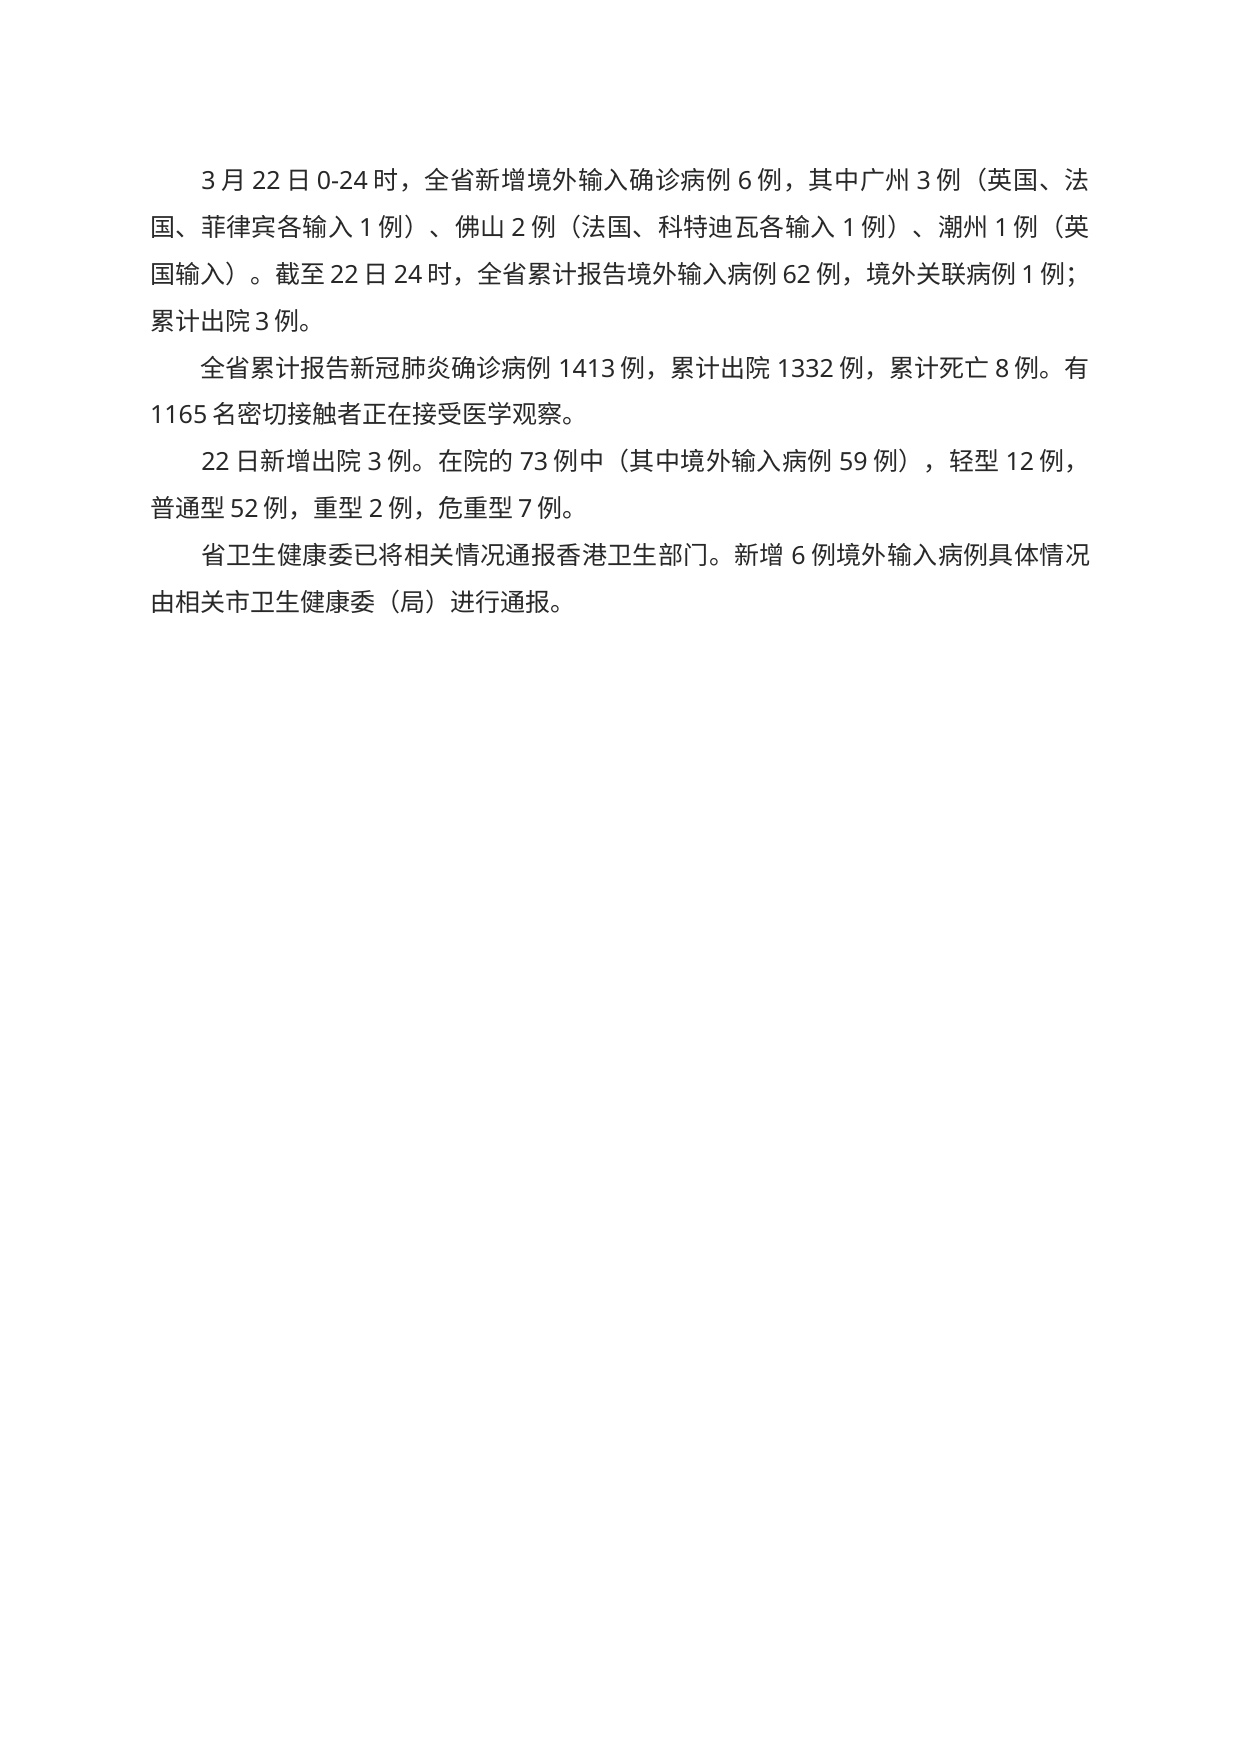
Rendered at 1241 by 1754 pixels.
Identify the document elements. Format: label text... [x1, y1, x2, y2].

text 全省累计报告新冠肺炎确诊病例1413例，累计出院1332例，累计死亡8例。有1165名密切接触者正在接受医学观察。 [150, 337, 1090, 431]
text 3月22日0-24时，全省新增境外输入确诊病例6例，其中广州3例（英国、法国、菲律宾各输入1例）、佛山2例（法国、科特迪瓦各输入1例）、潮州1例（英国输入）。截至22日24时，全省累计报告境外输入病例62例，境外关联病例1例；累计出院3例。 [150, 150, 1090, 337]
text 省卫生健康委已将相关情况通报香港卫生部门。新增6例境外输入病例具体情况由相关市卫生健康委（局）进行通报。 [150, 525, 1090, 619]
text 22日新增出院3例。在院的73例中（其中境外输入病例59例），轻型12例，普通型52例，重型2例，危重型7例。 [150, 431, 1090, 525]
